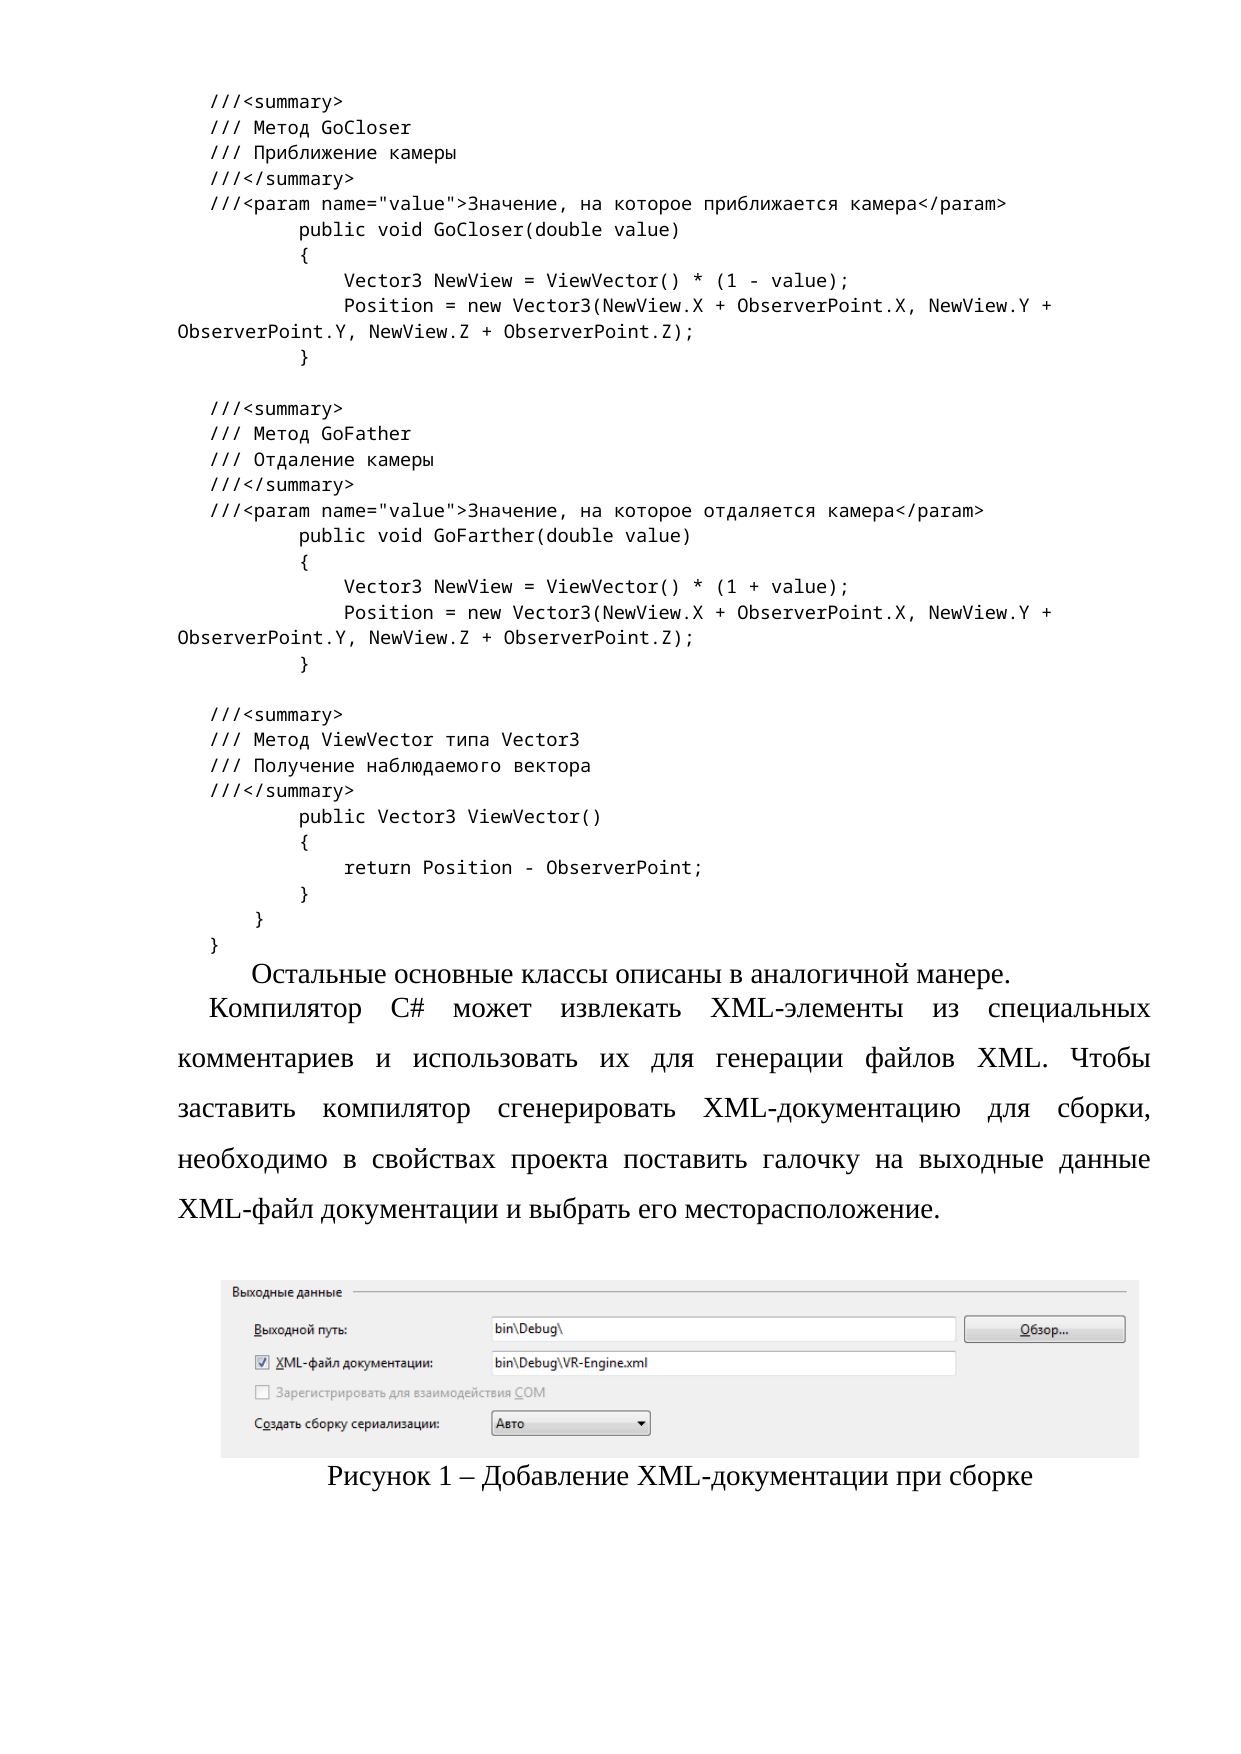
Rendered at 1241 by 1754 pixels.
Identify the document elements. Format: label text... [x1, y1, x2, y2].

text Position = new Vector3(NewView.X + ObserverPoint.X, NewView.Y + ObserverPoint.Y, NewView.Z + ObserverPoint.Z); [177, 599, 1152, 650]
text /// Метод ViewVector типа Vector3 [177, 727, 1152, 752]
text ///<param name="value">Значение, на которое приближается камера</param> [177, 191, 1152, 216]
text Остальные основные классы описаны в аналогичной манере. [177, 956, 1152, 990]
text ///<param name="value">Значение, на которое отдаляется камера</param> [177, 497, 1152, 522]
text /// Отдаление камеры [177, 446, 1152, 471]
text /// Получение наблюдаемого вектора [177, 752, 1152, 778]
text } [177, 344, 1152, 369]
text Рисунок 1 – Добавление XML-документации при сборке [177, 1458, 1152, 1491]
text Компилятор C# может извлекать XML-элементы из специальных комментариев и использовать их для генерации файлов XML. Чтобы заставить компилятор сгенерировать XML-документацию для сборки, необходимо в свойствах проекта поставить галочку на выходные данные XML-файл документации и выбрать его месторасположение. [177, 990, 1152, 1225]
text Vector3 NewView = ViewVector() * (1 + value); [177, 573, 1152, 599]
text public void GoFarther(double value) [177, 522, 1152, 548]
text { [177, 548, 1152, 573]
text { [177, 242, 1152, 267]
picture [220, 1280, 1140, 1458]
text { [177, 829, 1152, 854]
text Vector3 NewView = ViewVector() * (1 - value); [177, 267, 1152, 293]
text } [177, 931, 1152, 956]
text } [177, 650, 1152, 676]
text } [177, 905, 1152, 931]
text /// Метод GoFather [177, 420, 1152, 446]
text public Vector3 ViewVector() [177, 803, 1152, 829]
text ///</summary> [177, 778, 1152, 803]
text ///<summary> [177, 89, 1152, 114]
text /// Приближение камеры [177, 140, 1152, 165]
text ///<summary> [177, 395, 1152, 420]
text /// Метод GoCloser [177, 114, 1152, 140]
text ///</summary> [177, 165, 1152, 191]
text Position = new Vector3(NewView.X + ObserverPoint.X, NewView.Y + ObserverPoint.Y, NewView.Z + ObserverPoint.Z); [177, 293, 1152, 344]
text ///<summary> [177, 701, 1152, 727]
text public void GoCloser(double value) [177, 216, 1152, 242]
text } [177, 880, 1152, 905]
text ///</summary> [177, 471, 1152, 497]
text return Position - ObserverPoint; [177, 854, 1152, 880]
